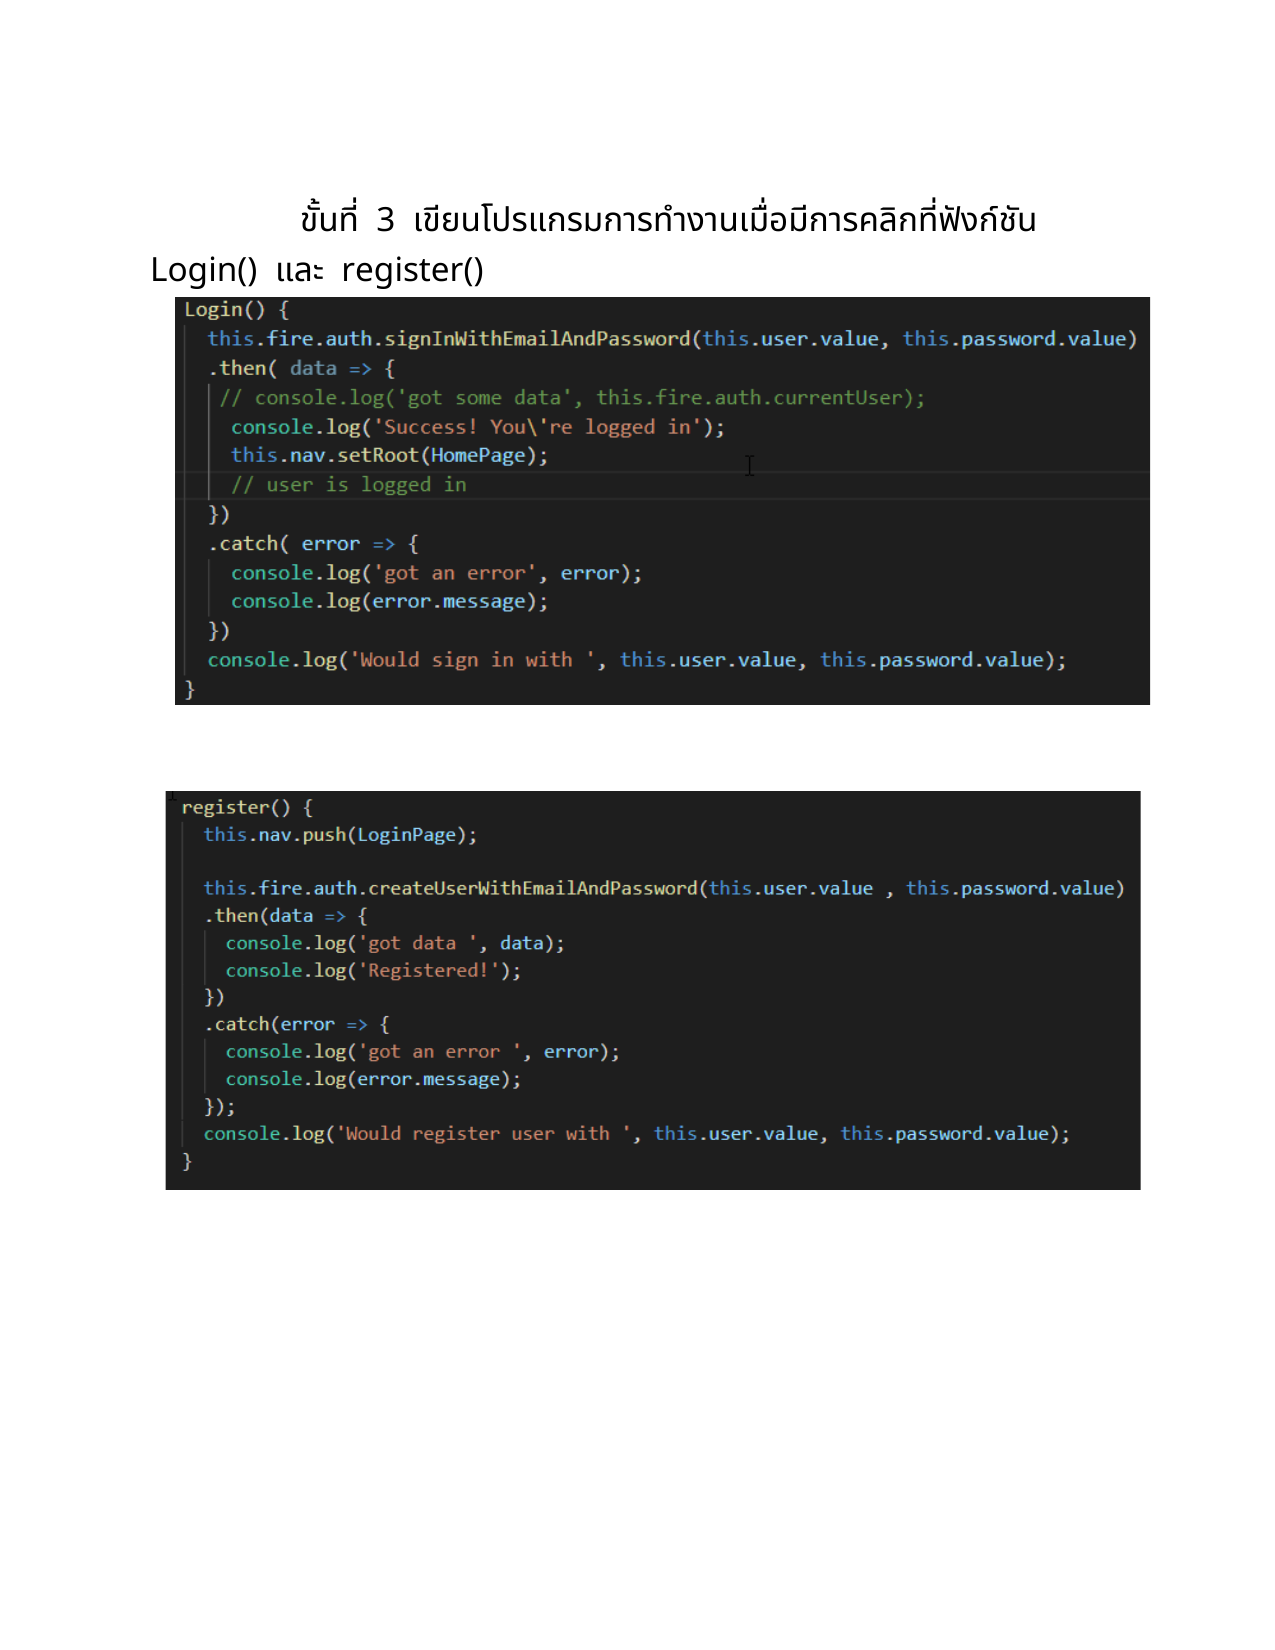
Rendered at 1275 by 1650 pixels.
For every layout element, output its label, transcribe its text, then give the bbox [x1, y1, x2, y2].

picture [165, 791, 1141, 1190]
picture [175, 297, 1150, 705]
text ขั้นที่ 3 เขียนโปรแกรมการทำงานเมื่อมีการคลิกที่ฟังก์ชัน Login() และ register() [150, 195, 1125, 297]
